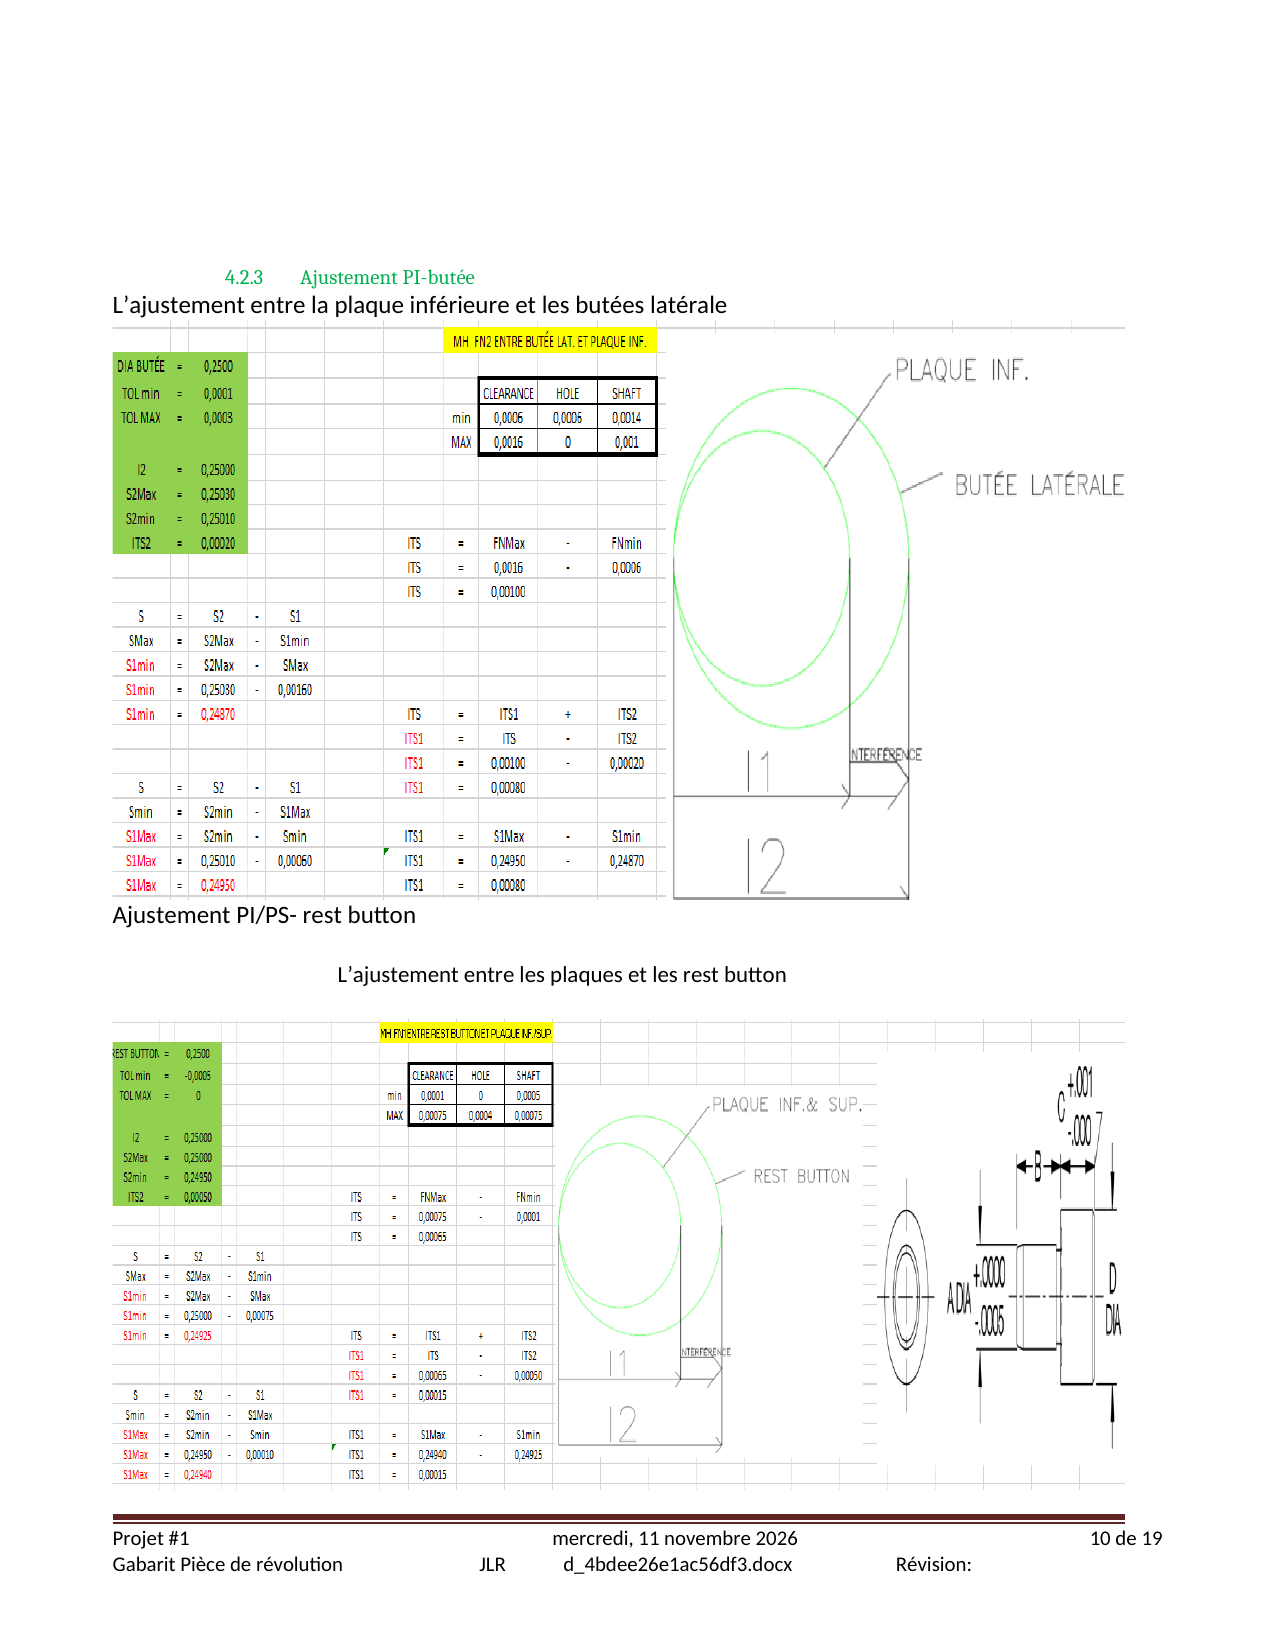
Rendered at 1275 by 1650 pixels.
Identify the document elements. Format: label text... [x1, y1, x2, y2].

text L’ajustement entre la plaque inférieure et les butées latéraleAjustement PI/PS- rest button [112, 900, 1125, 930]
text L’ajustement entre la plaque inférieure et les butées latéraleAjustement PI/PS- rest button [112, 289, 1125, 320]
picture [112, 1019, 1125, 1490]
text L’ajustement entre les plaques et les rest button [337, 961, 1125, 989]
text Ajustement PI-butée [225, 265, 1125, 289]
picture [112, 320, 1125, 900]
